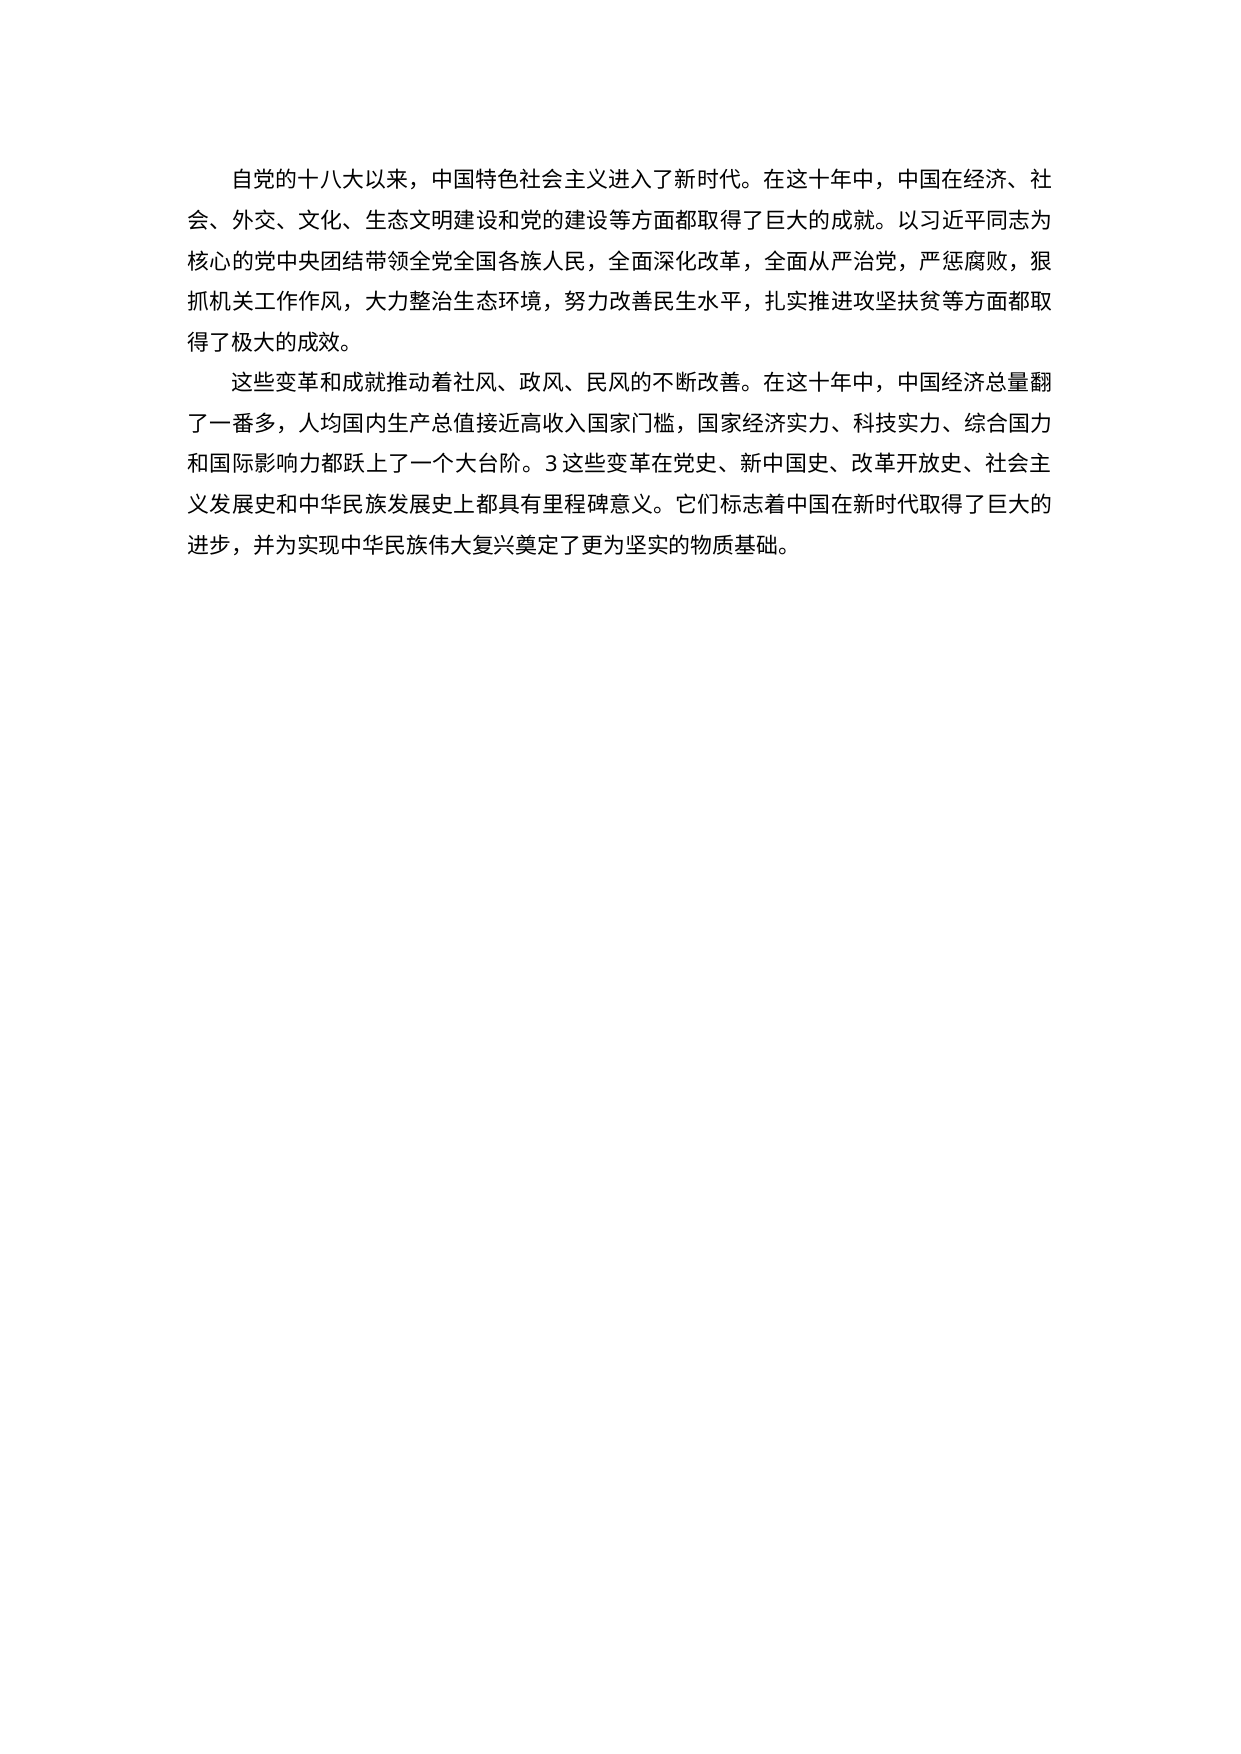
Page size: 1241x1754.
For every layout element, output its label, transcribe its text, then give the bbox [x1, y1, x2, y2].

text 这些变革和成就推动着社风、政风、民风的不断改善。在这十年中，中国经济总量翻了一番多，人均国内生产总值接近高收入国家门槛，国家经济实力、科技实力、综合国力和国际影响力都跃上了一个大台阶。3这些变革在党史、新中国史、改革开放史、社会主义发展史和中华民族发展史上都具有里程碑意义。它们标志着中国在新时代取得了巨大的进步，并为实现中华民族伟大复兴奠定了更为坚实的物质基础。 [187, 365, 1053, 560]
text 自党的十八大以来，中国特色社会主义进入了新时代。在这十年中，中国在经济、社会、外交、文化、生态文明建设和党的建设等方面都取得了巨大的成就。以习近平同志为核心的党中央团结带领全党全国各族人民，全面深化改革，全面从严治党，严惩腐败，狠抓机关工作作风，大力整治生态环境，努力改善民生水平，扎实推进攻坚扶贫等方面都取得了极大的成效。 [187, 162, 1053, 357]
